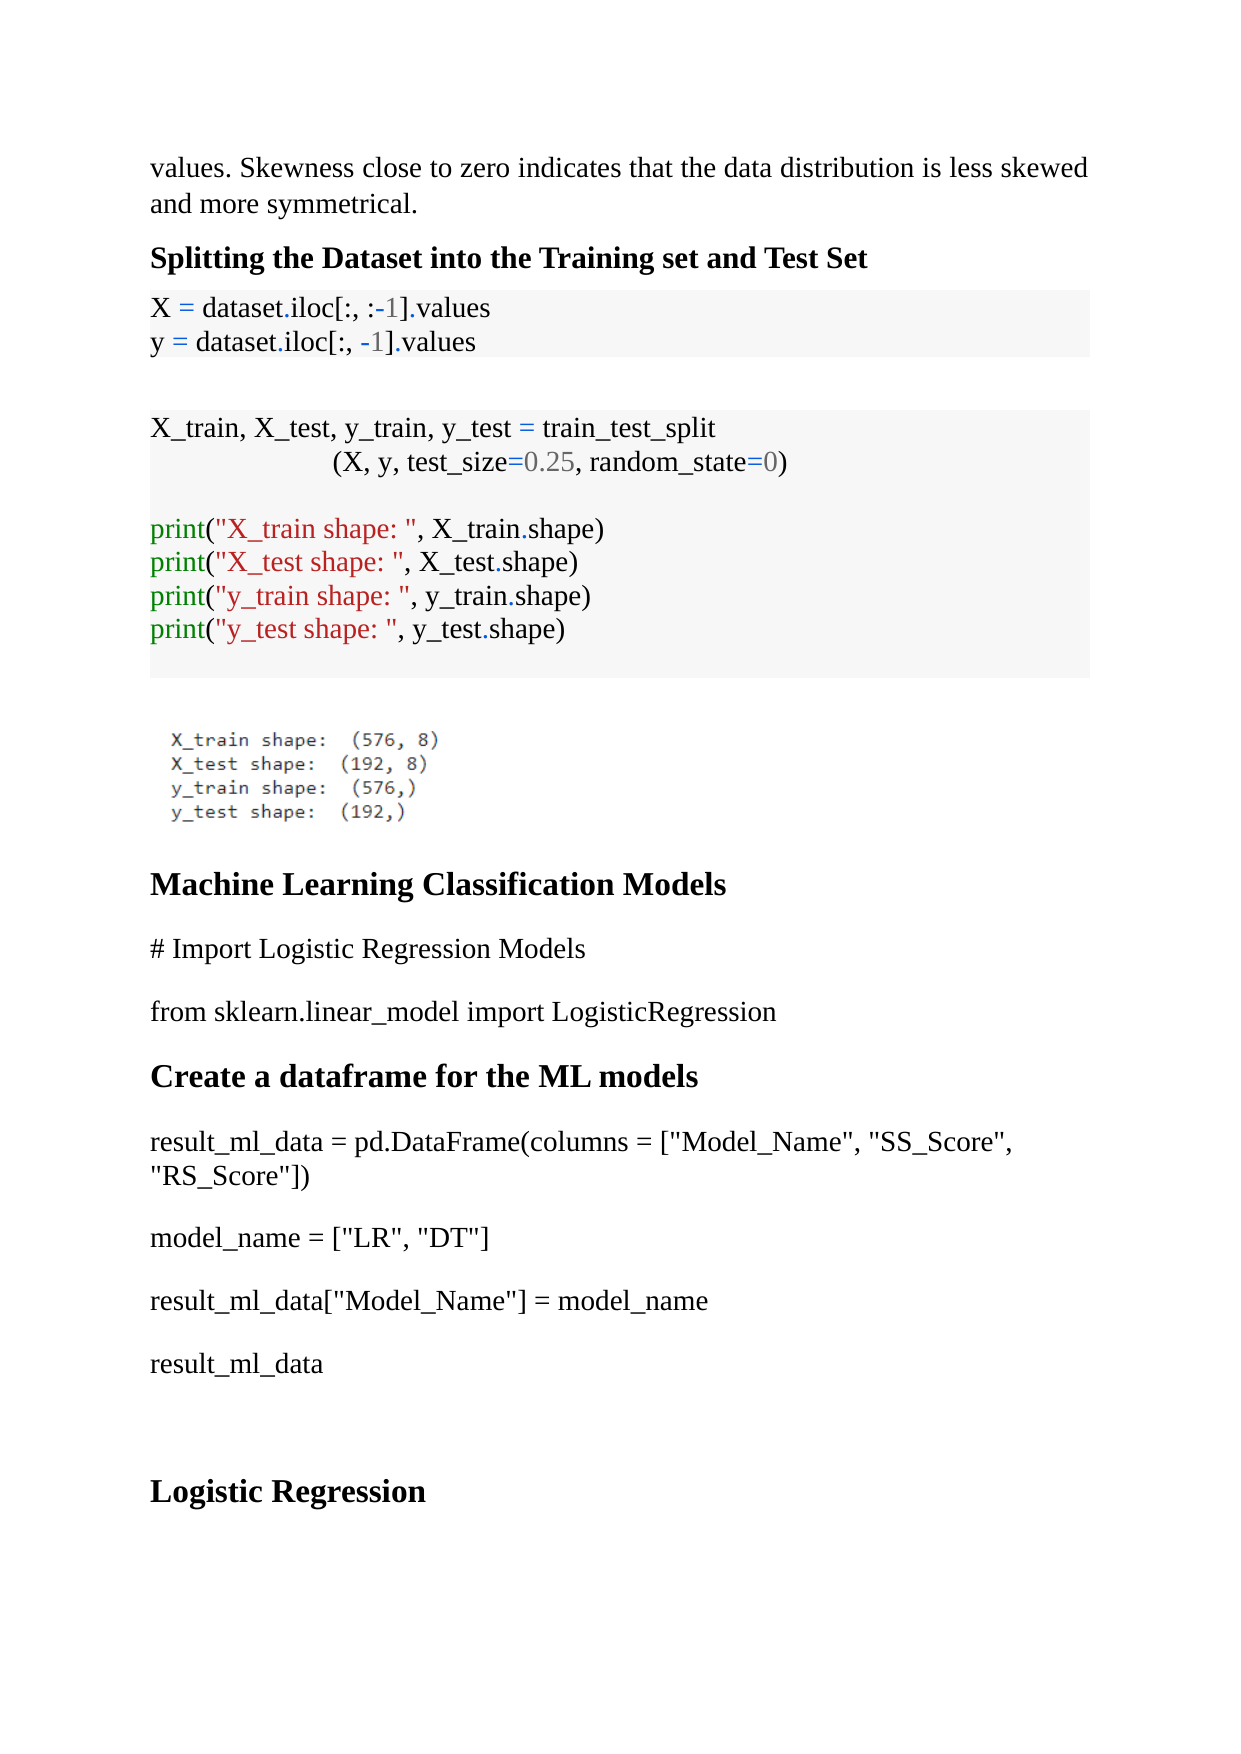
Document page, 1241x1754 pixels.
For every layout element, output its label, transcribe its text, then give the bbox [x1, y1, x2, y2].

subtitle Splitting the Dataset into the Training set and Test Set [150, 239, 1090, 275]
text y = dataset.iloc[:, -1].values [150, 324, 1090, 357]
text Machine Learning Classification Models [150, 864, 1090, 902]
text result_ml_data = pd.DataFrame(columns = ["Model_Name", "SS_Score", "RS_Score"]) [150, 1124, 1090, 1191]
picture [150, 731, 456, 833]
text Logistic Regression [150, 1471, 1090, 1510]
text # Import Logistic Regression Models [150, 931, 1090, 965]
text from sklearn.linear_model import LogisticRegression [150, 994, 1090, 1028]
text result_ml_data["Model_Name"] = model_name [150, 1283, 1090, 1317]
text X_train, X_test, y_train, y_test = train_test_split [150, 410, 1090, 444]
text print("y_train shape: ", y_train.shape) [150, 578, 1090, 611]
text model_name = ["LR", "DT"] [150, 1221, 1090, 1254]
text (X, y, test_size=0.25, random_state=0) [150, 444, 1090, 477]
text print("y_test shape: ", y_test.shape) [150, 611, 1090, 645]
text print("X_train shape: ", X_train.shape) [150, 511, 1090, 544]
text X = dataset.iloc[:, :-1].values [150, 290, 1090, 324]
text Create a dataframe for the ML models [150, 1057, 1090, 1095]
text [150, 150, 1090, 220]
text result_ml_data [150, 1346, 1090, 1379]
text print("X_test shape: ", X_test.shape) [150, 544, 1090, 578]
